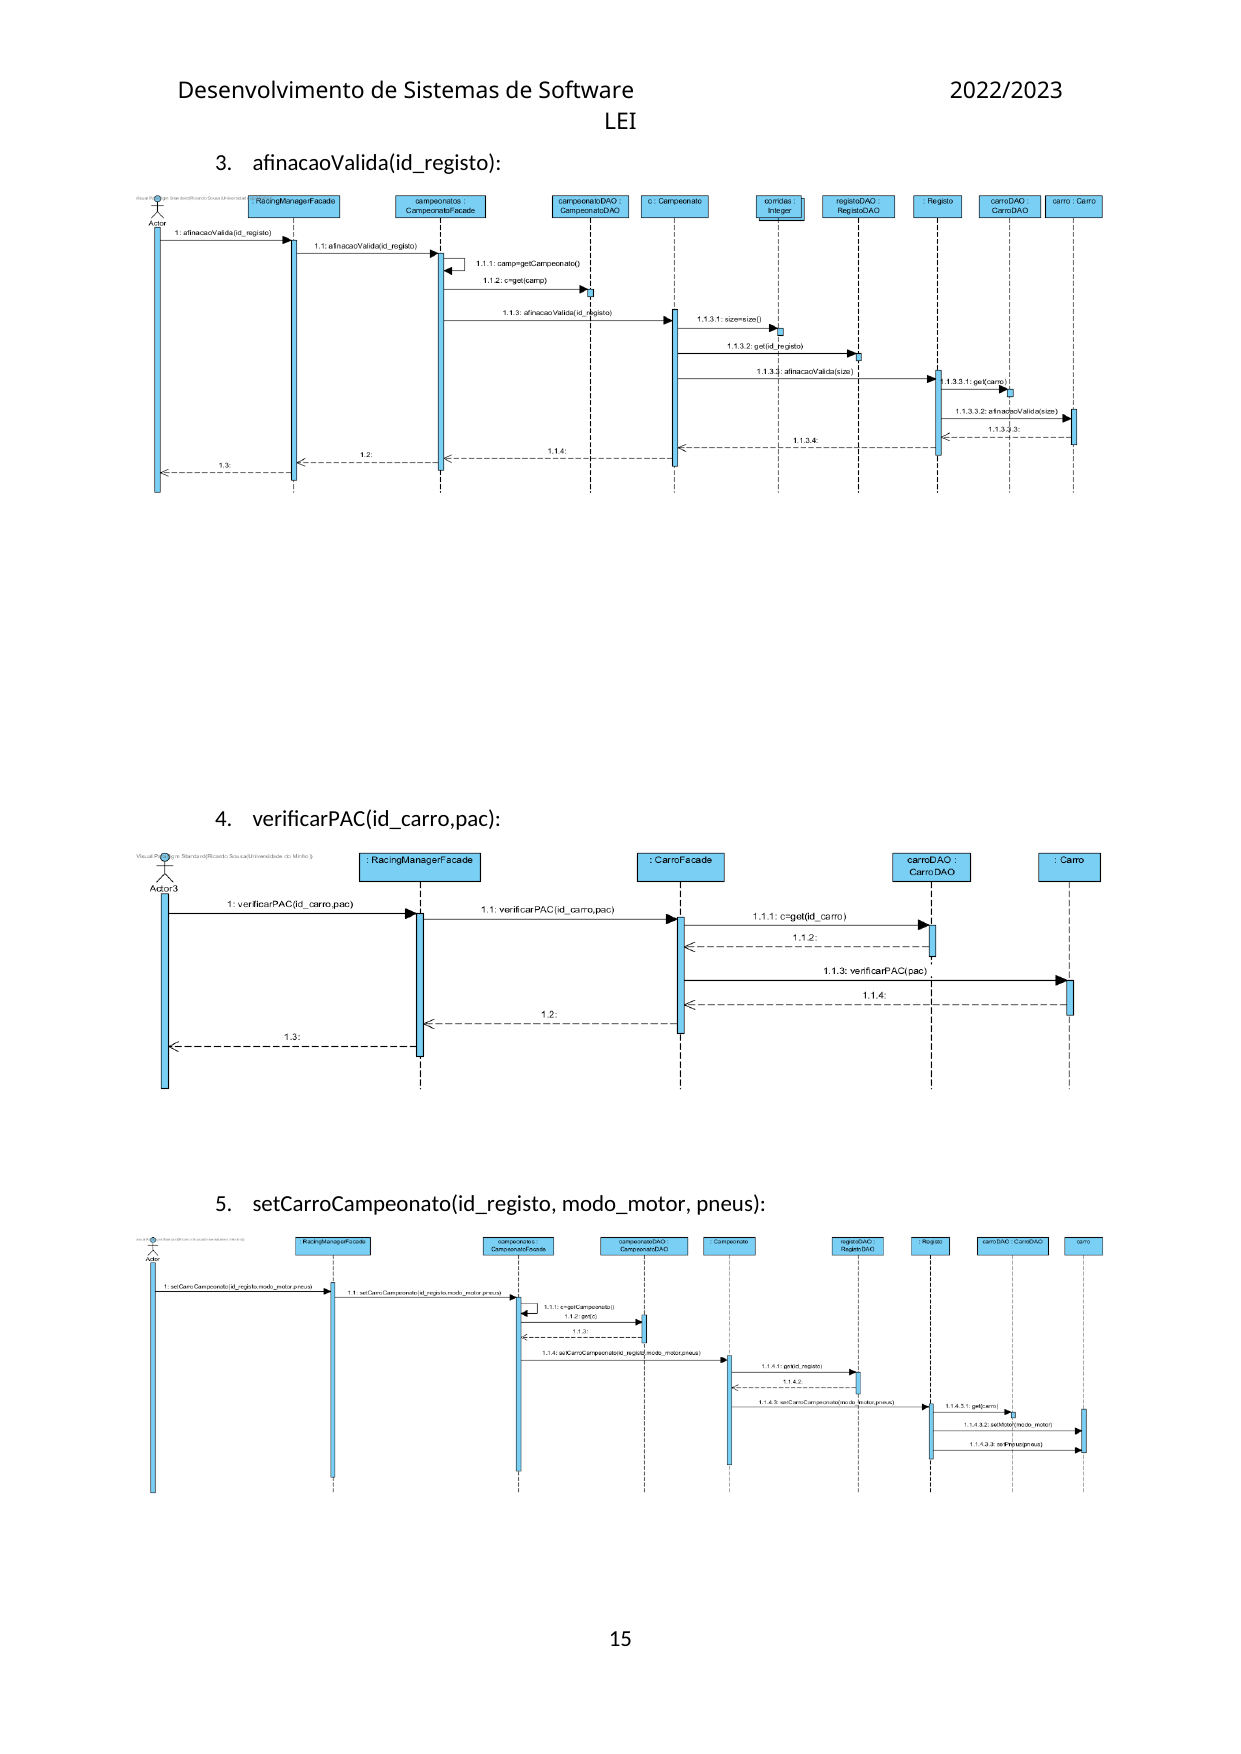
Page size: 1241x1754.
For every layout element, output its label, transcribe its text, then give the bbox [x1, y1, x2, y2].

list setCarroCampeonato(id_registo, modo_motor, pneus): [215, 1189, 1063, 1217]
picture [135, 1236, 1105, 1495]
picture [135, 194, 1105, 495]
list afinacaoValida(id_registo): [215, 148, 1063, 176]
list verificarPAC(id_carro,pac): [215, 804, 1063, 832]
picture [136, 851, 1104, 1092]
